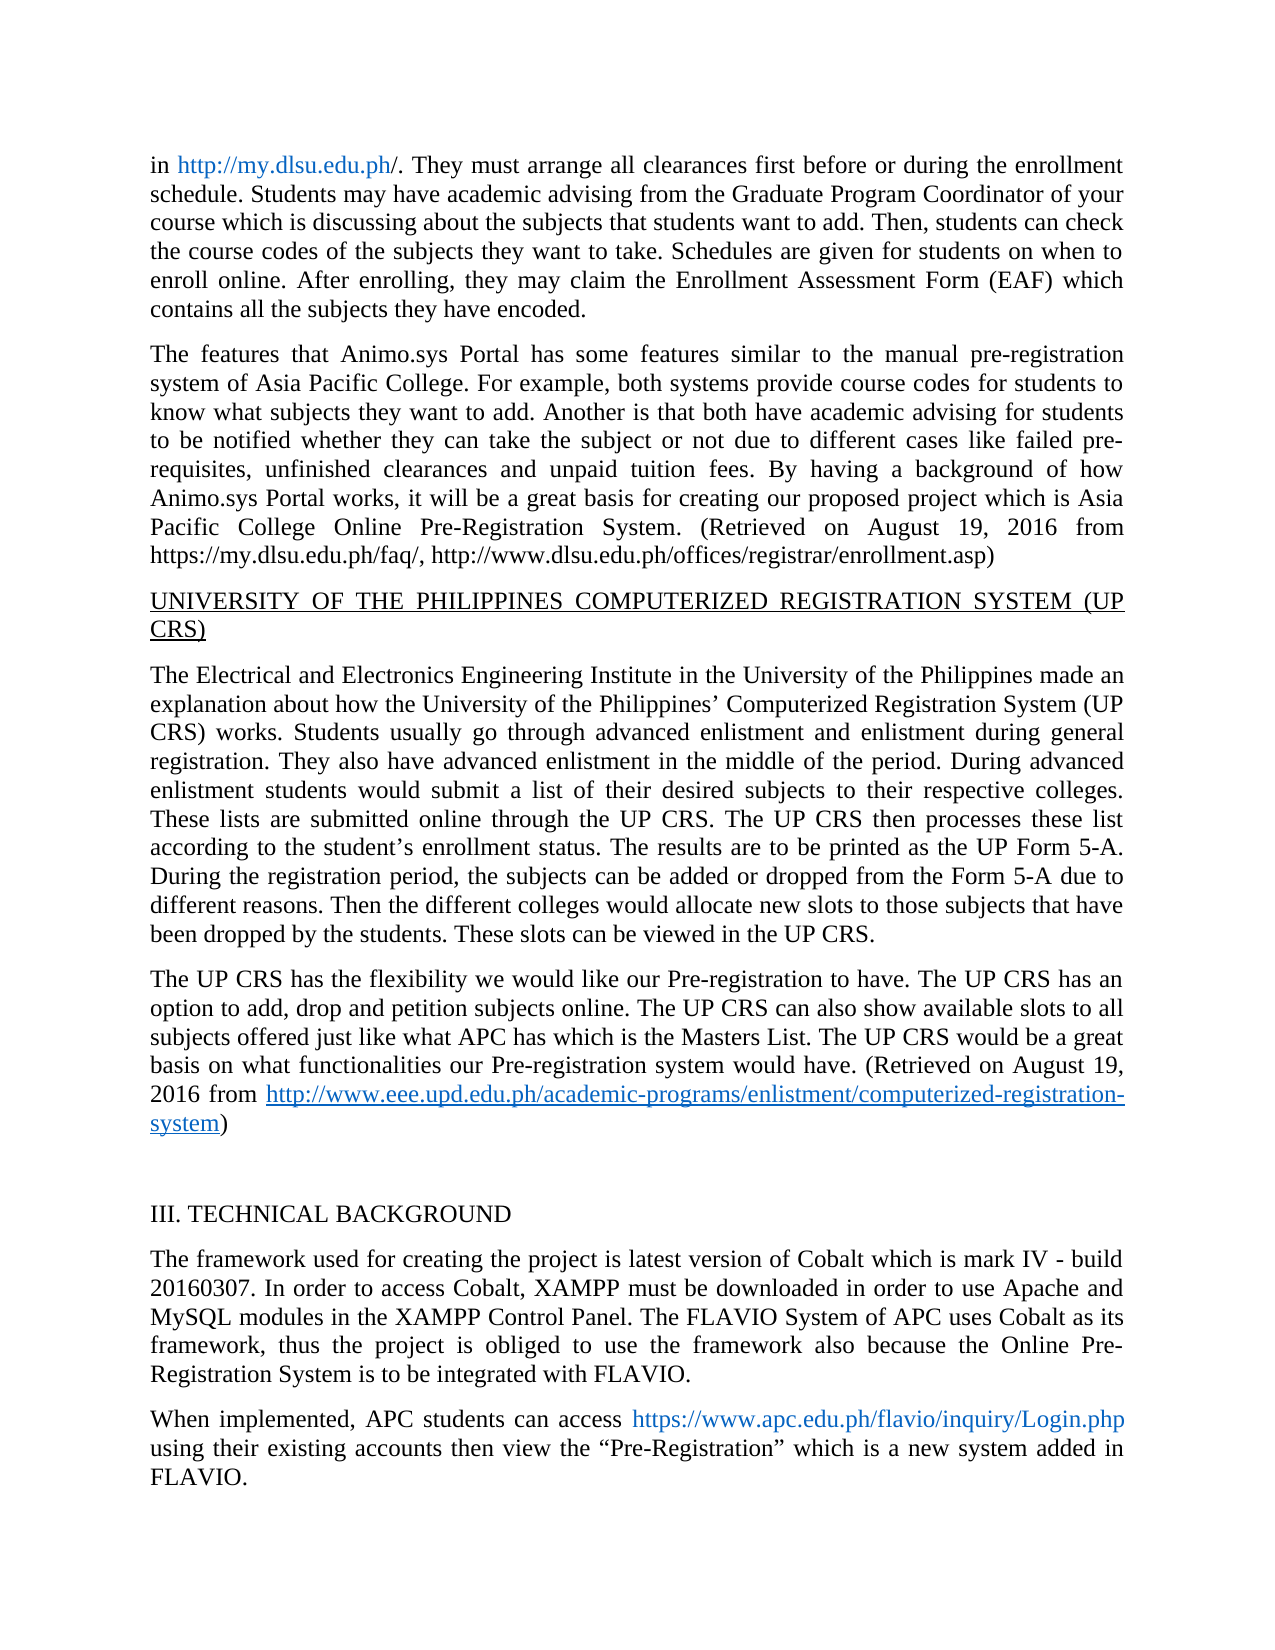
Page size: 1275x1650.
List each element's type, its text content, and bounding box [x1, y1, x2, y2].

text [150, 150, 1125, 322]
text The framework used for creating the project is latest version of Cobalt which is mark IV - build 20160307. In order to access Cobalt, XAMPP must be downloaded in order to use Apache and MySQL modules in the XAMPP Control Panel. The FLAVIO System of APC uses Cobalt as its framework, thus the project is obliged to use the framework also because the Online Pre-Registration System is to be integrated with FLAVIO. [150, 1244, 1125, 1388]
text UNIVERSITY OF THE PHILIPPINES COMPUTERIZED REGISTRATION SYSTEM (UP CRS) [150, 612, 1125, 643]
text When implemented, APC students can access https://www.apc.edu.ph/flavio/inquiry/Login.php using their existing accounts then view the “Pre-Registration” which is a new system added in FLAVIO. [150, 1404, 1125, 1491]
text UNIVERSITY OF THE PHILIPPINES COMPUTERIZED REGISTRATION SYSTEM (UP CRS) [150, 586, 1125, 611]
list TECHNICAL BACKGROUND [150, 1199, 1125, 1227]
text The features that Animo.sys Portal has some features similar to the manual pre-registration system of Asia Pacific College. For example, both systems provide course codes for students to know what subjects they want to add. Another is that both have academic advising for students to be notified whether they can take the subject or not due to different cases like failed pre-requisites, unfinished clearances and unpaid tuition fees. By having a background of how Animo.sys Portal works, it will be a great basis for creating our proposed project which is Asia Pacific College Online Pre-Registration System. (Retrieved on August 19, 2016 from https://my.dlsu.edu.ph/faq/, http://www.dlsu.edu.ph/offices/registrar/enrollment.asp) [150, 339, 1125, 569]
text The Electrical and Electronics Engineering Institute in the University of the Philippines made an explanation about how the University of the Philippines’ Computerized Registration System (UP CRS) works. Students usually go through advanced enlistment and enlistment during general registration. They also have advanced enlistment in the middle of the period. During advanced enlistment students would submit a list of their desired subjects to their respective colleges. These lists are submitted online through the UP CRS. The UP CRS then processes these list according to the student’s enrollment status. The results are to be printed as the UP Form 5-A. During the registration period, the subjects can be added or dropped from the Form 5-A due to different reasons. Then the different colleges would allocate new slots to those subjects that have been dropped by the students. These slots can be viewed in the UP CRS. [150, 660, 1125, 947]
text The UP CRS has the flexibility we would like our Pre-registration to have. The UP CRS has an option to add, drop and petition subjects online. The UP CRS can also show available slots to all subjects offered just like what APC has which is the Masters List. The UP CRS would be a great basis on what functionalities our Pre-registration system would have. (Retrieved on August 19, 2016 from http://www.eee.upd.edu.ph/academic-programs/enlistment/computerized-registration-system) [150, 964, 1125, 1137]
